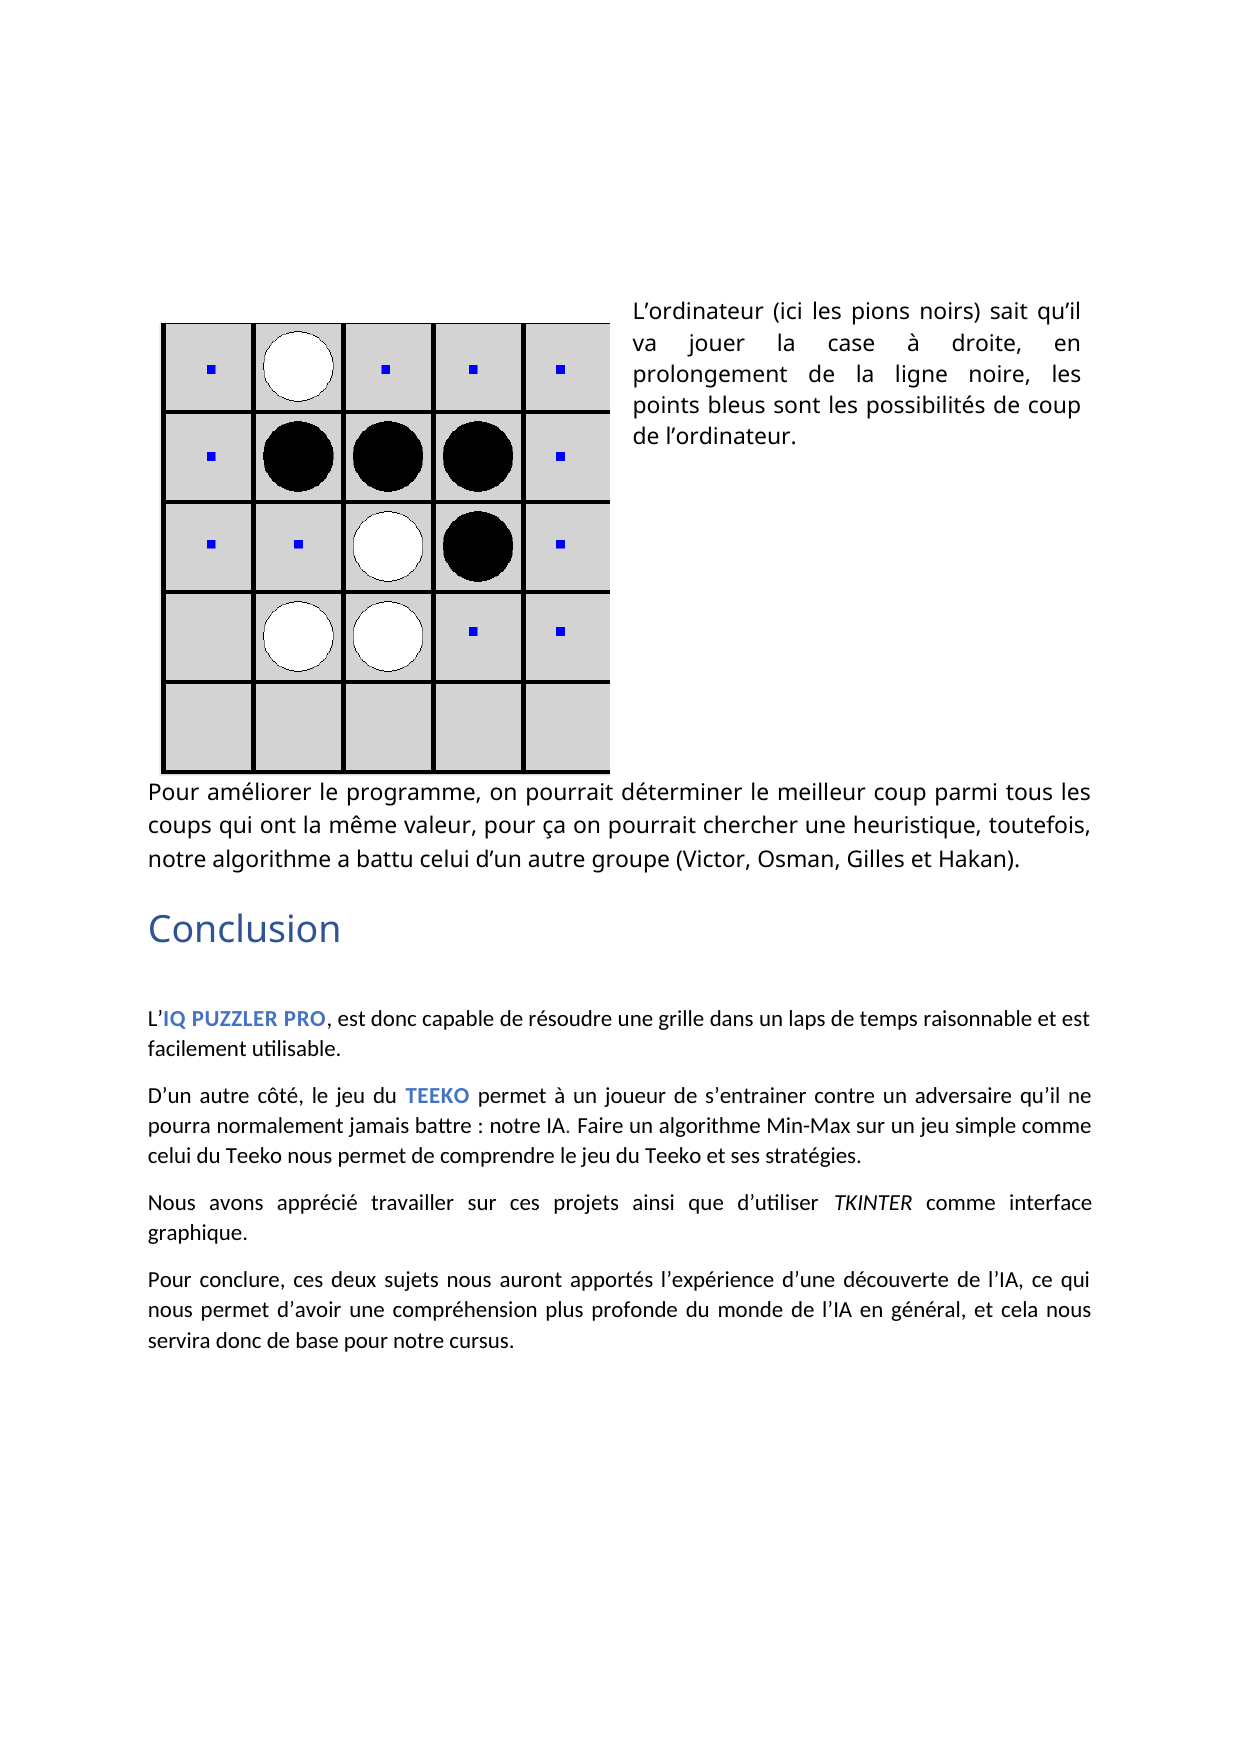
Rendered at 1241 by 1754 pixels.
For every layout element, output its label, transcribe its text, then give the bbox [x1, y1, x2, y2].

text D’un autre côté, le jeu du TEEKO permet à un joueur de s’entrainer contre un adversaire qu’il ne pourra normalement jamais battre : notre IA. Faire un algorithme Min-Max sur un jeu simple comme celui du Teeko nous permet de comprendre le jeu du Teeko et ses stratégies. [148, 1081, 1093, 1169]
text Pour améliorer le programme, on pourrait déterminer le meilleur coup parmi tous les coups qui ont la même valeur, pour ça on pourrait chercher une heuristique, toutefois, notre algorithme a battu celui d’un autre groupe (Victor, Osman, Gilles et Hakan). [148, 776, 1093, 874]
table_header [148, 295, 621, 776]
text Pour conclure, ces deux sujets nous auront apportés l’expérience d’une découverte de l’IA, ce qui nous permet d’avoir une compréhension plus profonde du monde de l’IA en général, et cela nous servira donc de base pour notre cursus. [148, 1265, 1093, 1354]
text L’IQ PUZZLER PRO, est donc capable de résoudre une grille dans un laps de temps raisonnable et est facilement utilisable. [148, 1004, 1093, 1062]
text Nous avons apprécié travailler sur ces projets ainsi que d’utiliser TKINTER comme interface graphique. [148, 1188, 1093, 1246]
subtitle Conclusion [148, 902, 1093, 953]
table_header L’ordinateur (ici les pions noirs) sait qu’il va jouer la case à droite, en prolongement de la ligne noire, les points bleus sont les possibilités de coup de l’ordinateur. [621, 295, 1093, 776]
picture [158, 323, 610, 776]
